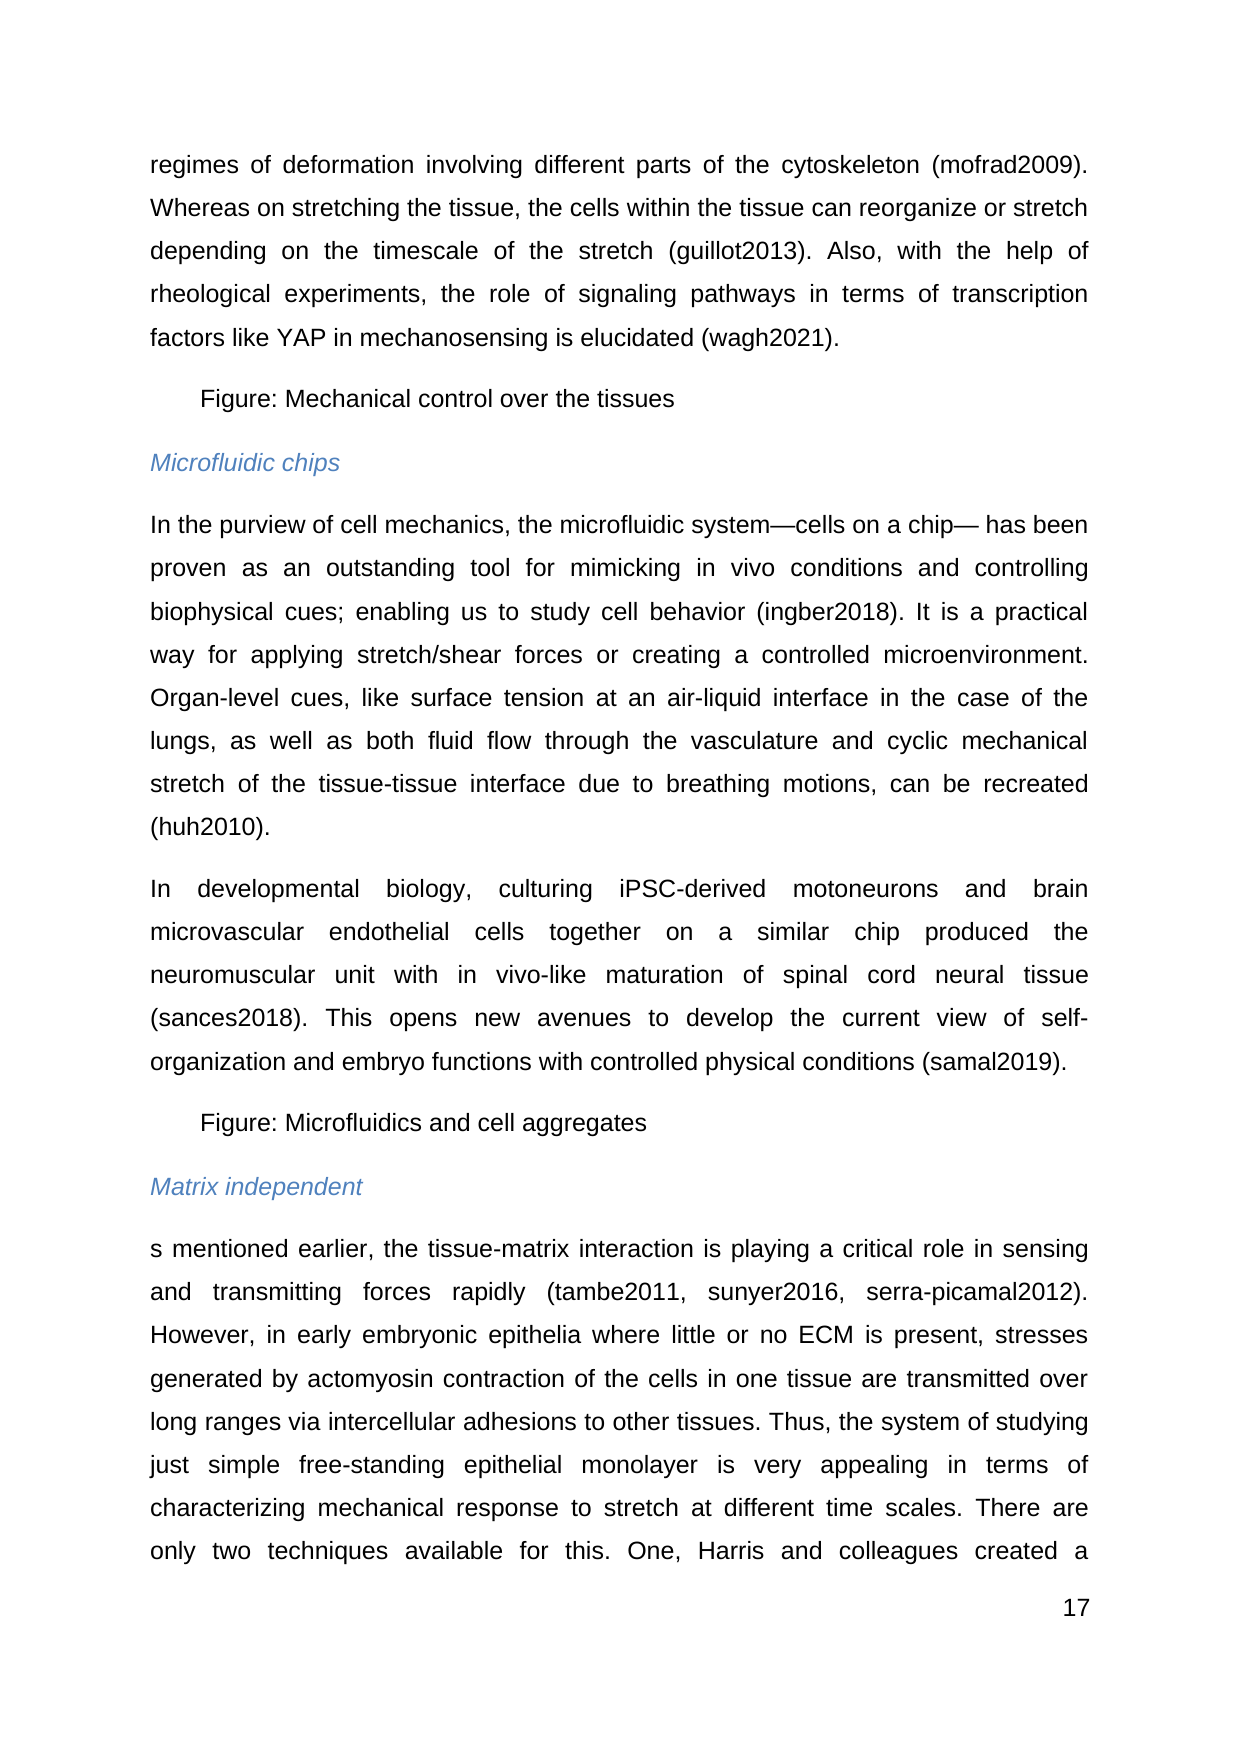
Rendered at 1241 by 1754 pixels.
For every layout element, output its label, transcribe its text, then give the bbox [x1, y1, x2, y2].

text Figure: Mechanical control over the tissues [200, 384, 1040, 413]
text Figure: Microfluidics and cell aggregates [200, 1108, 1040, 1137]
text In developmental biology, culturing iPSC-derived motoneurons and brain microvascular endothelial cells together on a similar chip produced the neuromuscular unit with in vivo-like maturation of spinal cord neural tissue (sances2018). This opens new avenues to develop the current view of self-organization and embryo functions with controlled physical conditions (samal2019). [150, 874, 1090, 1075]
subtitle Microfluidic chips [150, 448, 1090, 477]
subtitle Matrix independent [150, 1172, 1090, 1201]
text In the purview of cell mechanics, the microfluidic system—cells on a chip— has been proven as an outstanding tool for mimicking in vivo conditions and controlling biophysical cues; enabling us to study cell behavior (ingber2018). It is a practical way for applying stretch/shear forces or creating a controlled microenvironment. Organ-level cues, like surface tension at an air-liquid interface in the case of the lungs, as well as both fluid flow through the vasculature and cyclic mechanical stretch of the tissue-tissue interface due to breathing motions, can be recreated (huh2010). [150, 510, 1090, 841]
